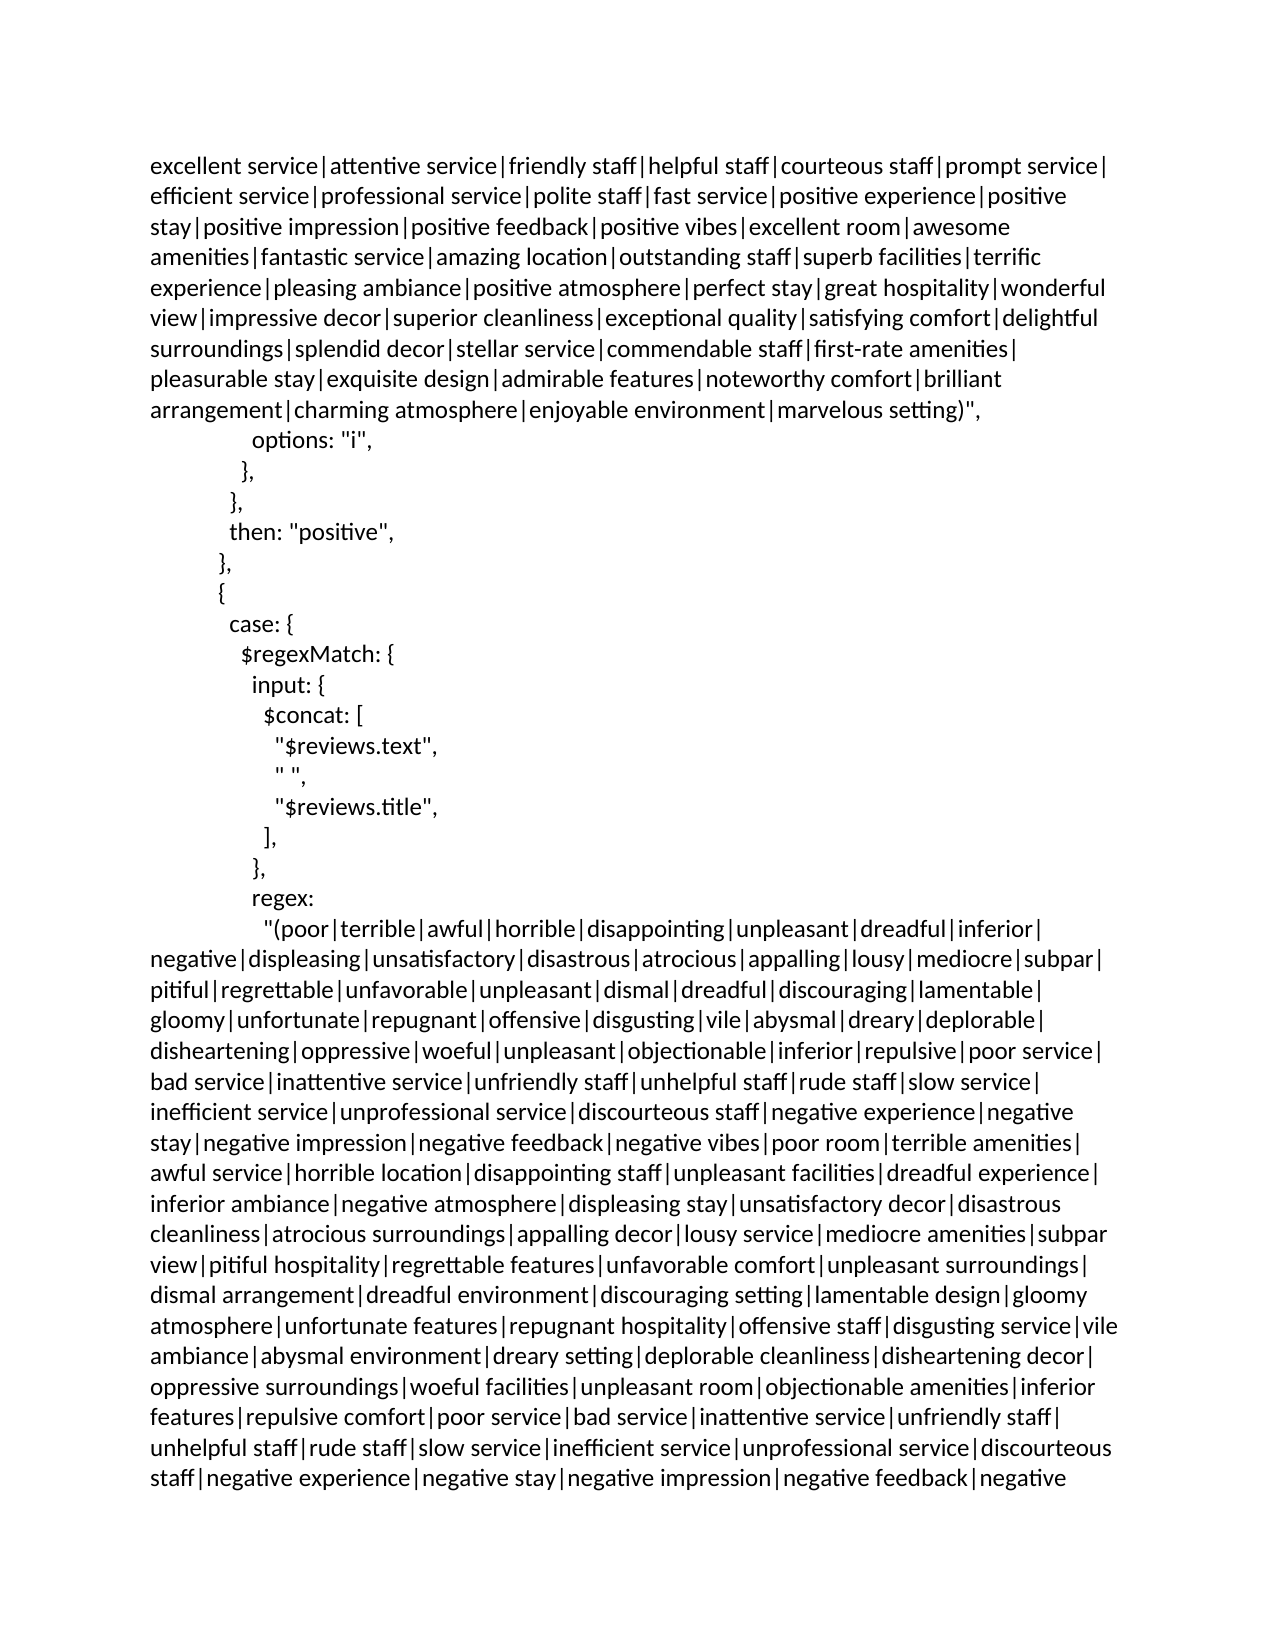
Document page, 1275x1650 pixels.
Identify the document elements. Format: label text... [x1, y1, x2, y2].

text "$reviews.title", [150, 791, 1125, 821]
text input: { [150, 669, 1125, 699]
text options: "i", [150, 425, 1125, 455]
text }, [150, 547, 1125, 577]
text "$reviews.text", [150, 730, 1125, 760]
text regex: [150, 882, 1125, 913]
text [150, 913, 1125, 1493]
text }, [150, 486, 1125, 516]
text { [150, 577, 1125, 608]
text }, [150, 852, 1125, 882]
text ], [150, 821, 1125, 852]
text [150, 150, 1125, 425]
text }, [150, 455, 1125, 486]
text case: { [150, 608, 1125, 638]
text then: "positive", [150, 516, 1125, 547]
text $concat: [ [150, 699, 1125, 730]
text " ", [150, 760, 1125, 791]
text $regexMatch: { [150, 638, 1125, 669]
